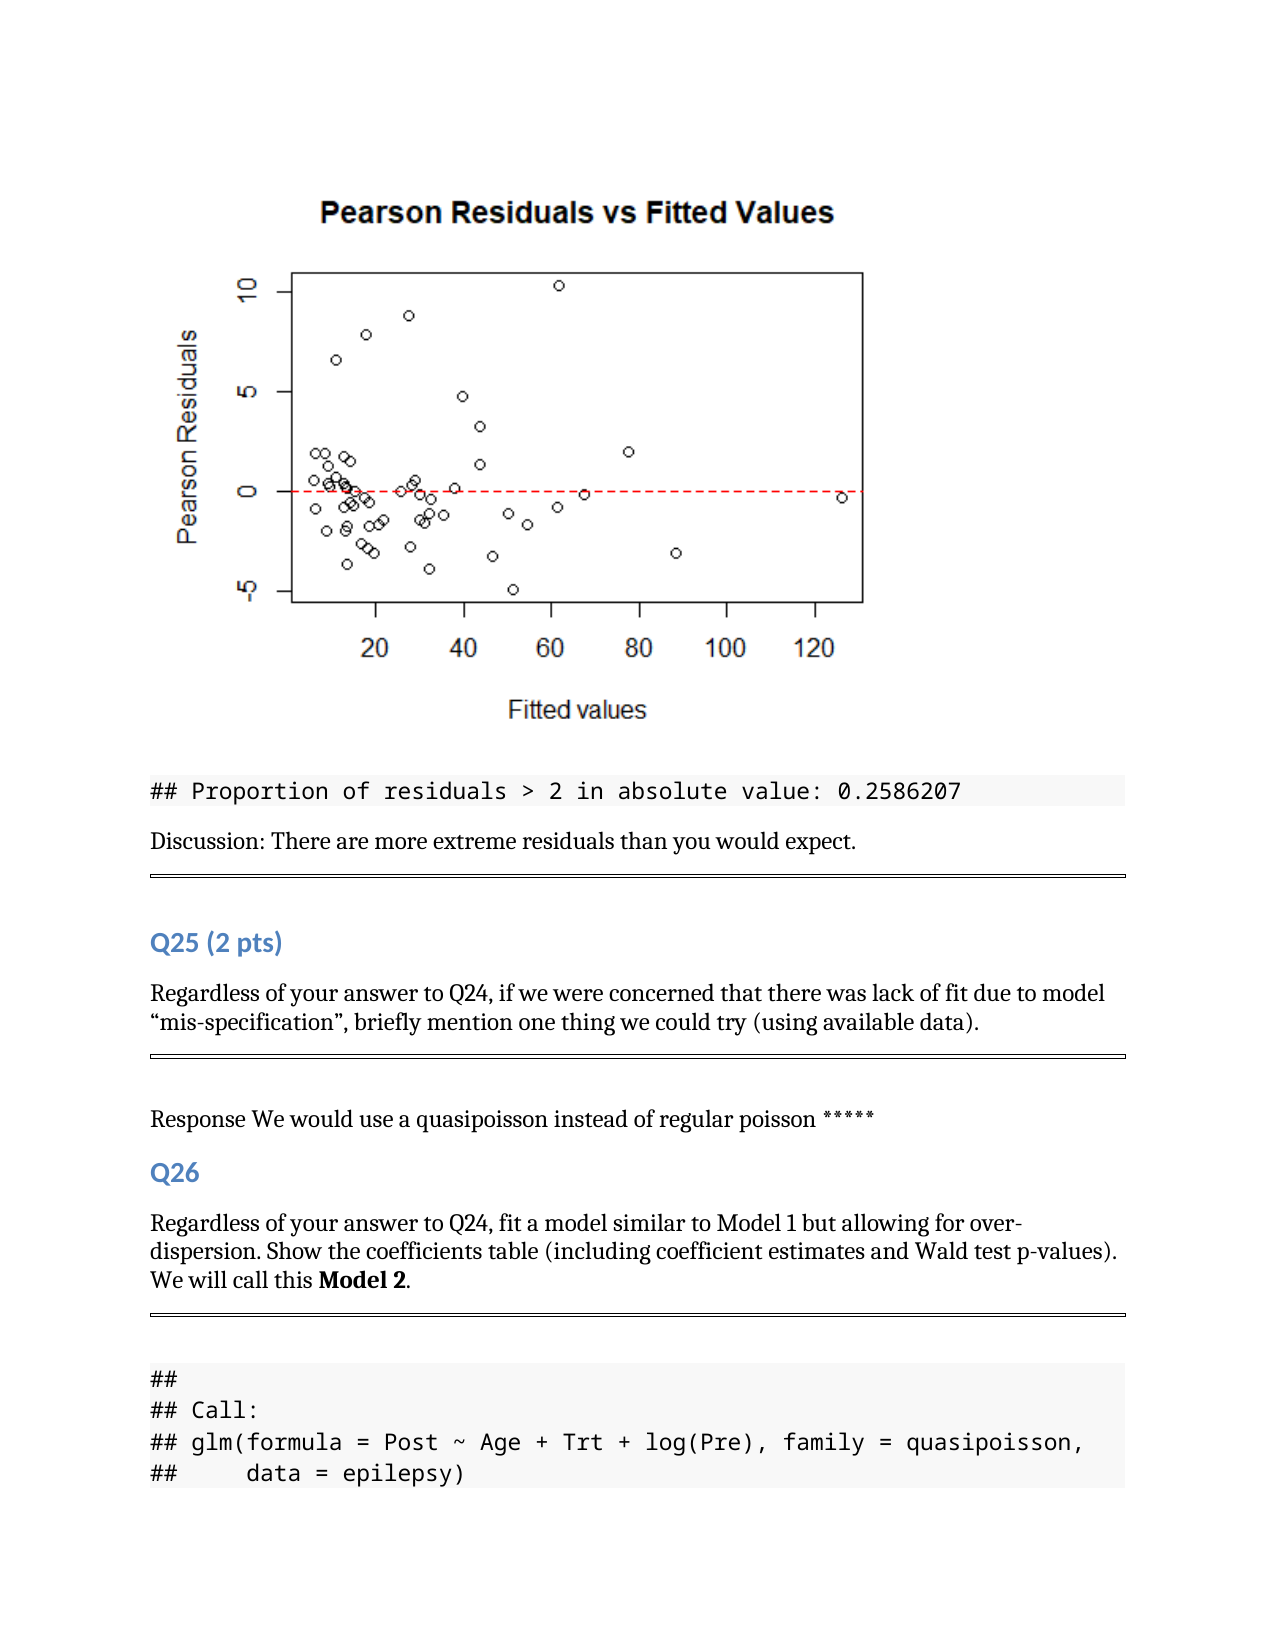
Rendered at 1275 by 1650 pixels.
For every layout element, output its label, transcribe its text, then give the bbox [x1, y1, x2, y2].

text Regardless of your answer to Q24, fit a model similar to Model 1 but allowing for over-dispersion. Show the coefficients table (including coefficient estimates and Wald test p-values). We will call this Model 2. [150, 1208, 1125, 1295]
text ## Proportion of residuals > 2 in absolute value: 0.2586207 [150, 775, 1125, 806]
text Regardless of your answer to Q24, if we were concerned that there was lack of fit due to model “mis-specification”, briefly mention one thing we could try (using available data). [150, 979, 1125, 1036]
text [150, 1363, 1125, 1488]
subtitle Q25 (2 pts) [150, 924, 1125, 960]
subtitle Q26 [150, 1154, 1125, 1190]
picture [168, 150, 927, 757]
text Response We would use a quasipoisson instead of regular poisson ***** [150, 1104, 1125, 1133]
text Discussion: There are more extreme residuals than you would expect. [150, 827, 1125, 856]
